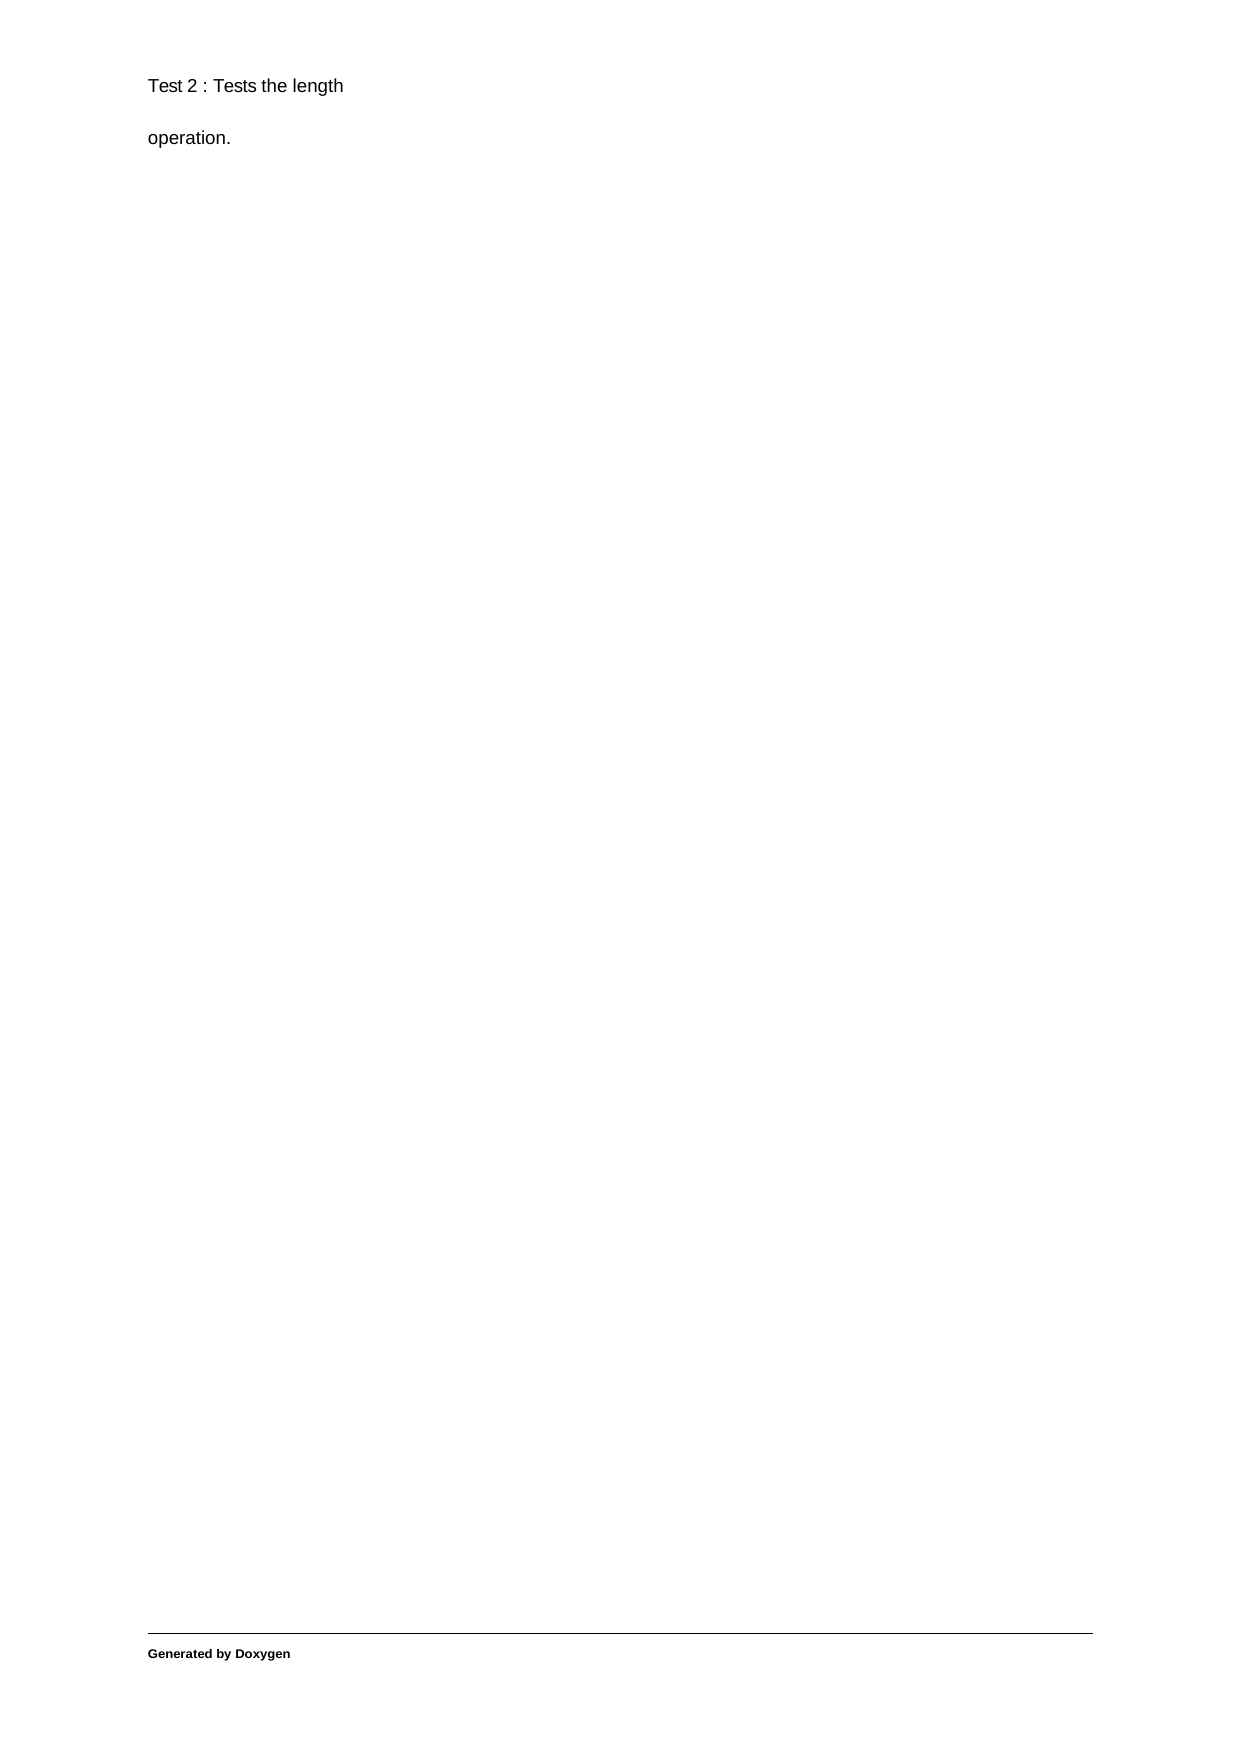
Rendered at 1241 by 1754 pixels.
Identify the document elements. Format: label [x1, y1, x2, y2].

text [148, 75, 433, 148]
